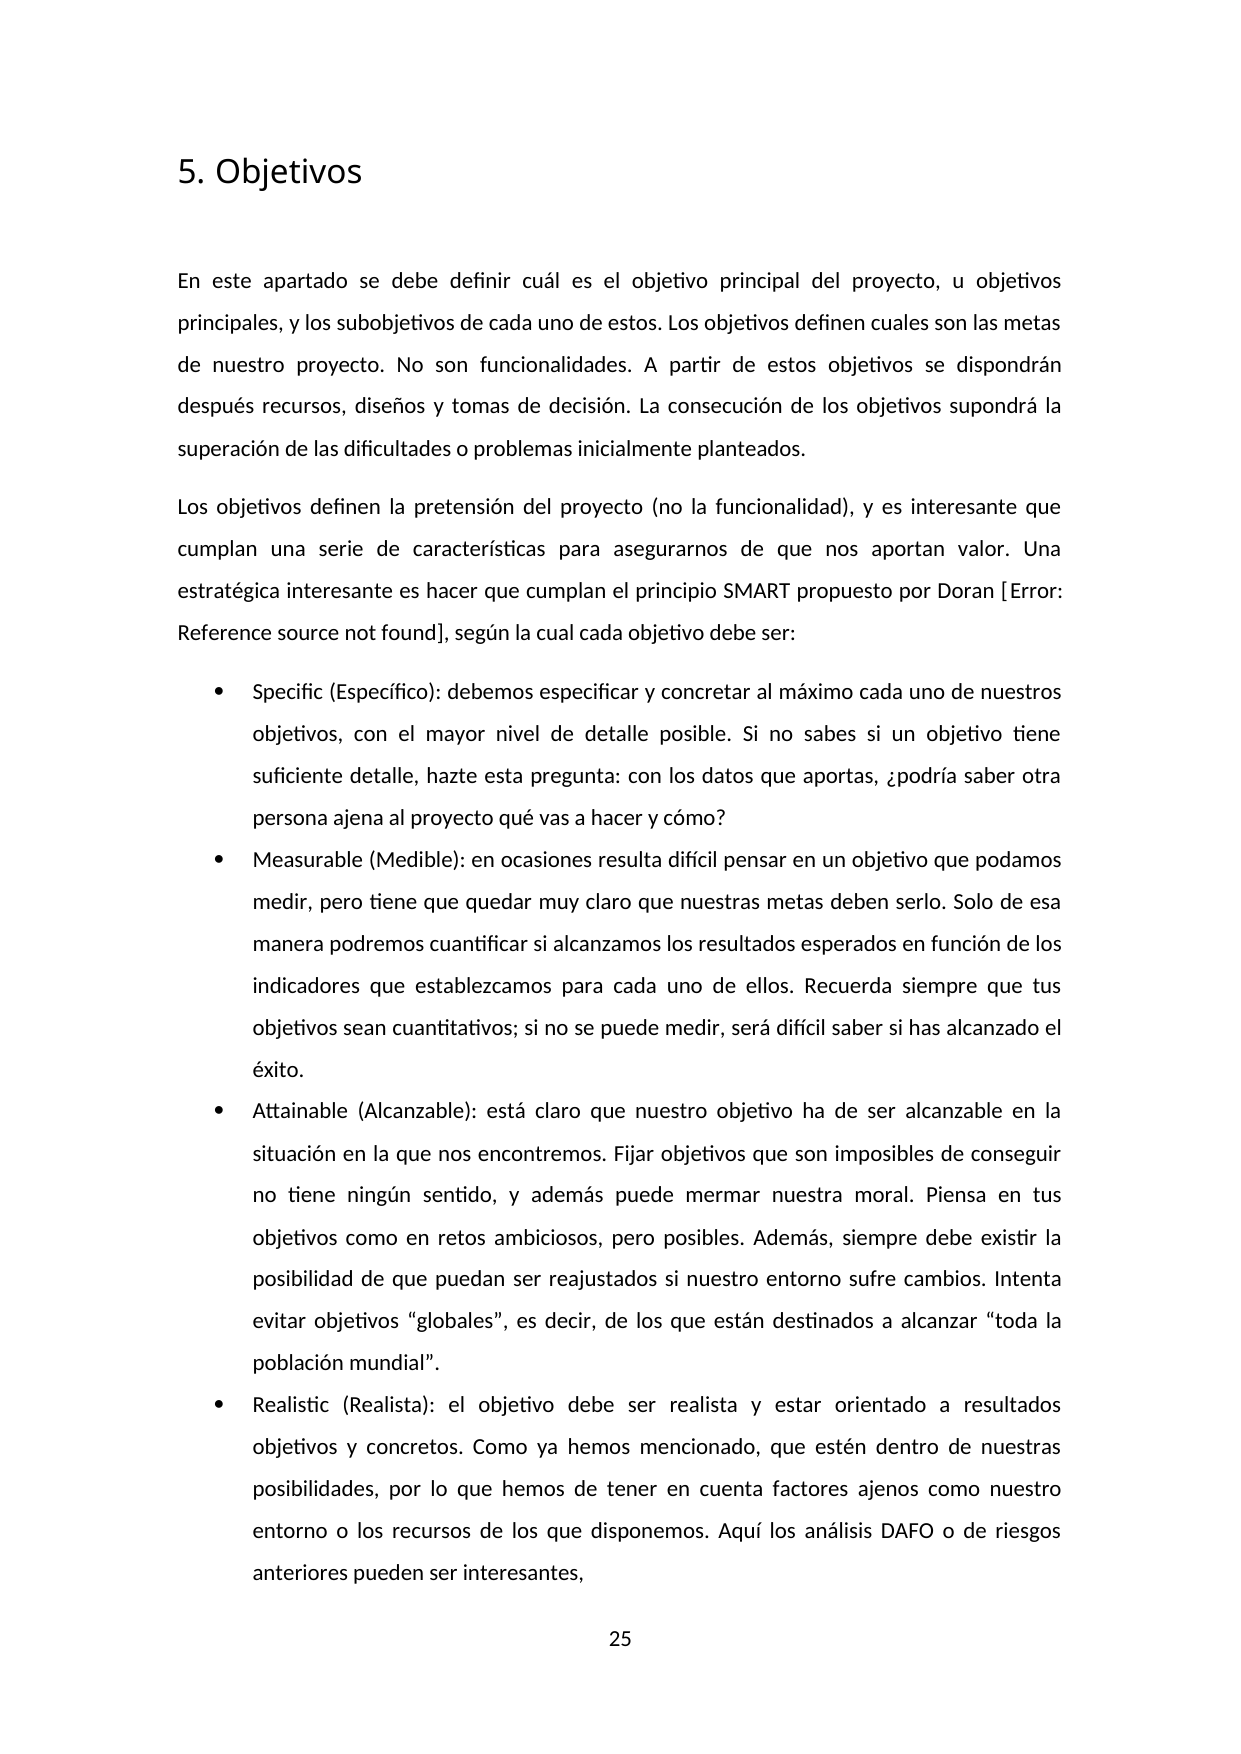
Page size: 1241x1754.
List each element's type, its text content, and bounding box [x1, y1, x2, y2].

list Realistic (Realista): el objetivo debe ser realista y estar orientado a resultados objetivos y concretos. Como ya hemos mencionado, que estén dentro de nuestras posibilidades, por lo que hemos de tener en cuenta factores ajenos como nuestro entorno o los recursos de los que disponemos. Aquí los análisis DAFO o de riesgos anteriores pueden ser interesantes, [215, 1391, 1063, 1586]
list Specific (Específico): debemos especificar y concretar al máximo cada uno de nuestros objetivos, con el mayor nivel de detalle posible. Si no sabes si un objetivo tiene suficiente detalle, hazte esta pregunta: con los datos que aportas, ¿podría saber otra persona ajena al proyecto qué vas a hacer y cómo? [215, 677, 1063, 831]
list Attainable (Alcanzable): está claro que nuestro objetivo ha de ser alcanzable en la situación en la que nos encontremos. Fijar objetivos que son imposibles de conseguir no tiene ningún sentido, y además puede mermar nuestra moral. Piensa en tus objetivos como en retos ambiciosos, pero posibles. Además, siempre debe existir la posibilidad de que puedan ser reajustados si nuestro entorno sufre cambios. Intenta evitar objetivos “globales”, es decir, de los que están destinados a alcanzar “toda la población mundial”. [215, 1097, 1063, 1377]
text En este apartado se debe definir cuál es el objetivo principal del proyecto, u objetivos principales, y los subobjetivos de cada uno de estos. Los objetivos definen cuales son las metas de nuestro proyecto. No son funcionalidades. A partir de estos objetivos se dispondrán después recursos, diseños y tomas de decisión. La consecución de los objetivos supondrá la superación de las dificultades o problemas inicialmente planteados. [177, 266, 1063, 462]
list Measurable (Medible): en ocasiones resulta difícil pensar en un objetivo que podamos medir, pero tiene que quedar muy claro que nuestras metas deben serlo. Solo de esa manera podremos cuantificar si alcanzamos los resultados esperados en función de los indicadores que establezcamos para cada uno de ellos. Recuerda siempre que tus objetivos sean cuantitativos; si no se puede medir, será difícil saber si has alcanzado el éxito. [215, 845, 1063, 1083]
subtitle Objetivos [177, 148, 1063, 193]
